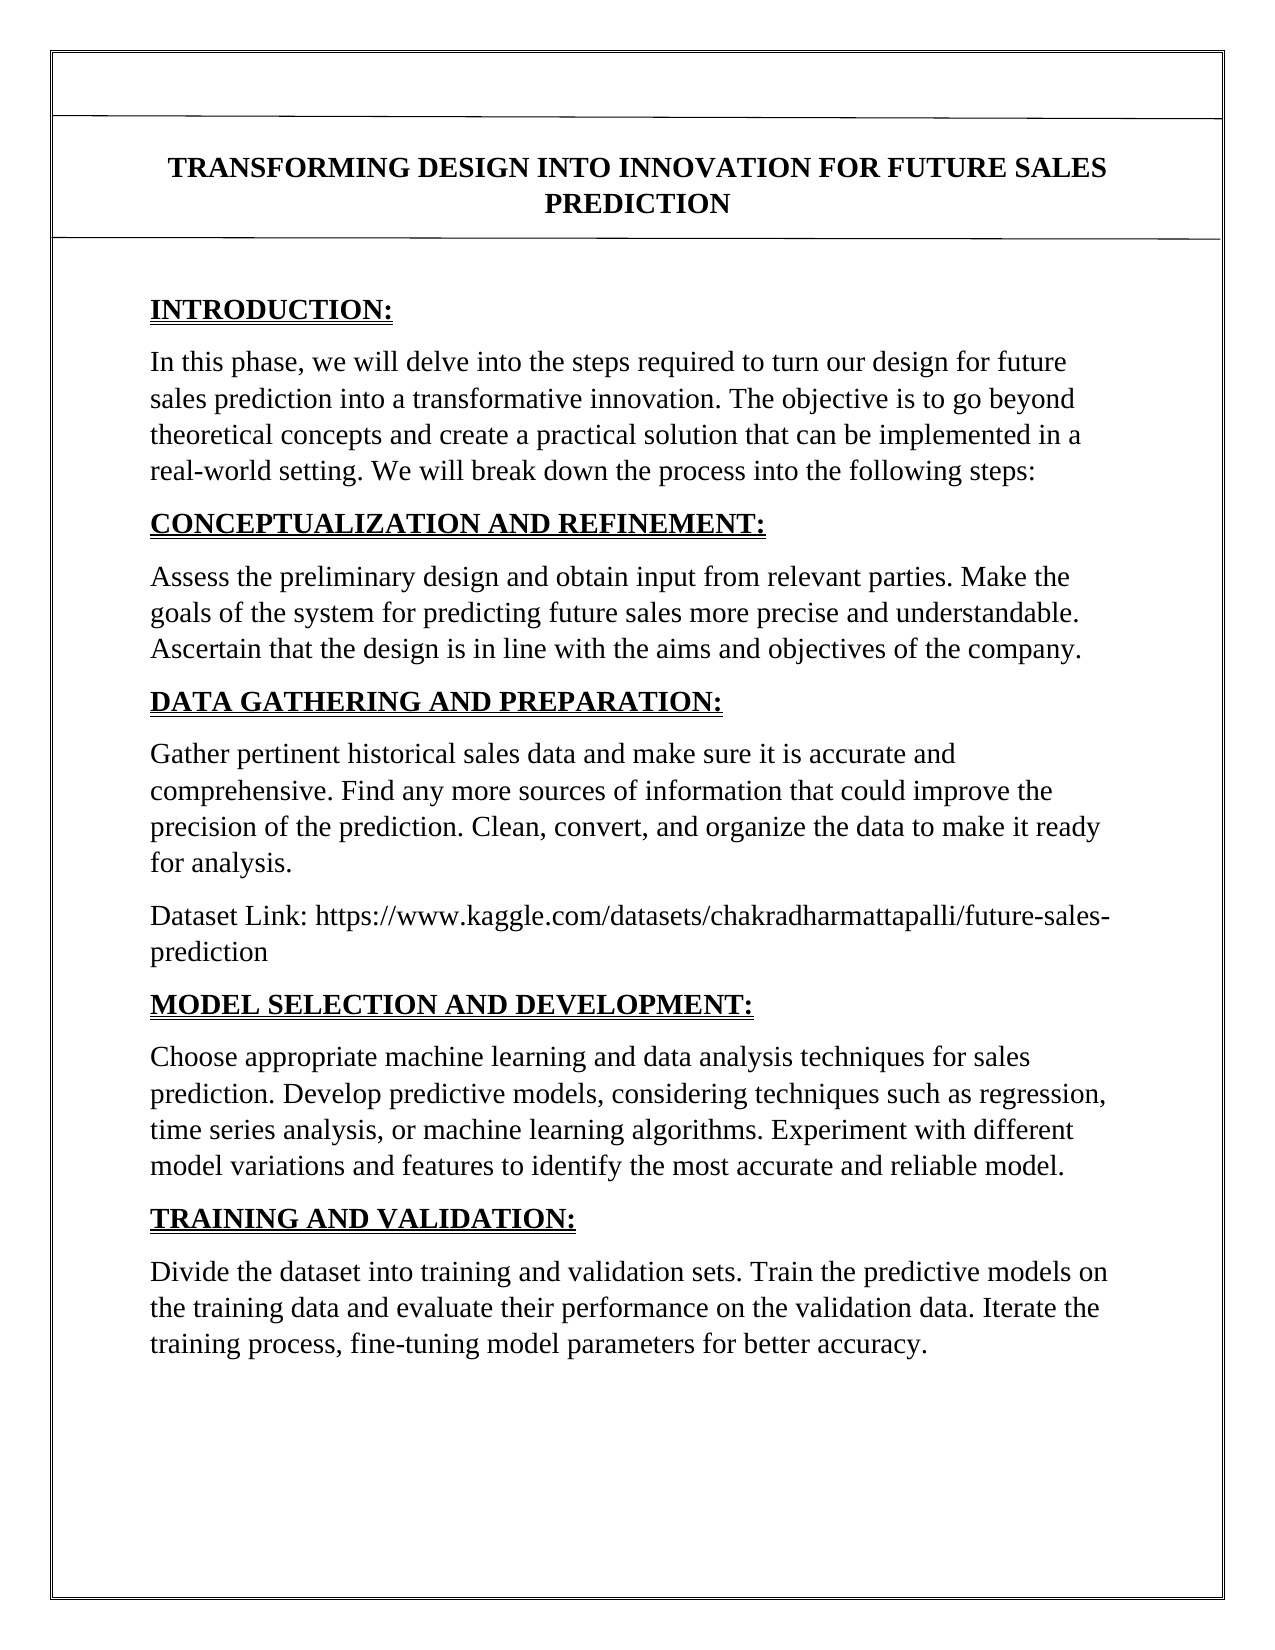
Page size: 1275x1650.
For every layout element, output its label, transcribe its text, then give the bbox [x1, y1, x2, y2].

text Divide the dataset into training and validation sets. Train the predictive models on the training data and evaluate their performance on the validation data. Iterate the training process, fine-tuning model parameters for better accuracy. [150, 1254, 1125, 1359]
text MODEL SELECTION AND DEVELOPMENT: [150, 987, 1125, 1020]
text INTRODUCTION: [150, 292, 1125, 325]
text Choose appropriate machine learning and data analysis techniques for sales prediction. Develop predictive models, considering techniques such as regression, time series analysis, or machine learning algorithms. Experiment with different model variations and features to identify the most accurate and reliable model. [150, 1039, 1125, 1182]
text DATA GATHERING AND PREPARATION: [150, 684, 1125, 717]
text TRAINING AND VALIDATION: [150, 1201, 1125, 1234]
text In this phase, we will delve into the steps required to turn our design for future sales prediction into a transformative innovation. The objective is to go beyond theoretical concepts and create a practical solution that can be implemented in a real-world setting. We will break down the process into the following steps: [150, 344, 1125, 487]
text TRANSFORMING DESIGN INTO INNOVATION FOR FUTURE SALES PREDICTION [150, 150, 1125, 220]
text Assess the preliminary design and obtain input from relevant parties. Make the goals of the system for predicting future sales more precise and understandable. Ascertain that the design is in line with the aims and objectives of the company. [150, 559, 1125, 664]
text Dataset Link: https://www.kaggle.com/datasets/chakradharmattapalli/future-sales-prediction [150, 898, 1125, 967]
text CONCEPTUALIZATION AND REFINEMENT: [150, 506, 1125, 539]
text Gather pertinent historical sales data and make sure it is accurate and comprehensive. Find any more sources of information that could improve the precision of the prediction. Clean, convert, and organize the data to make it ready for analysis. [150, 737, 1125, 878]
